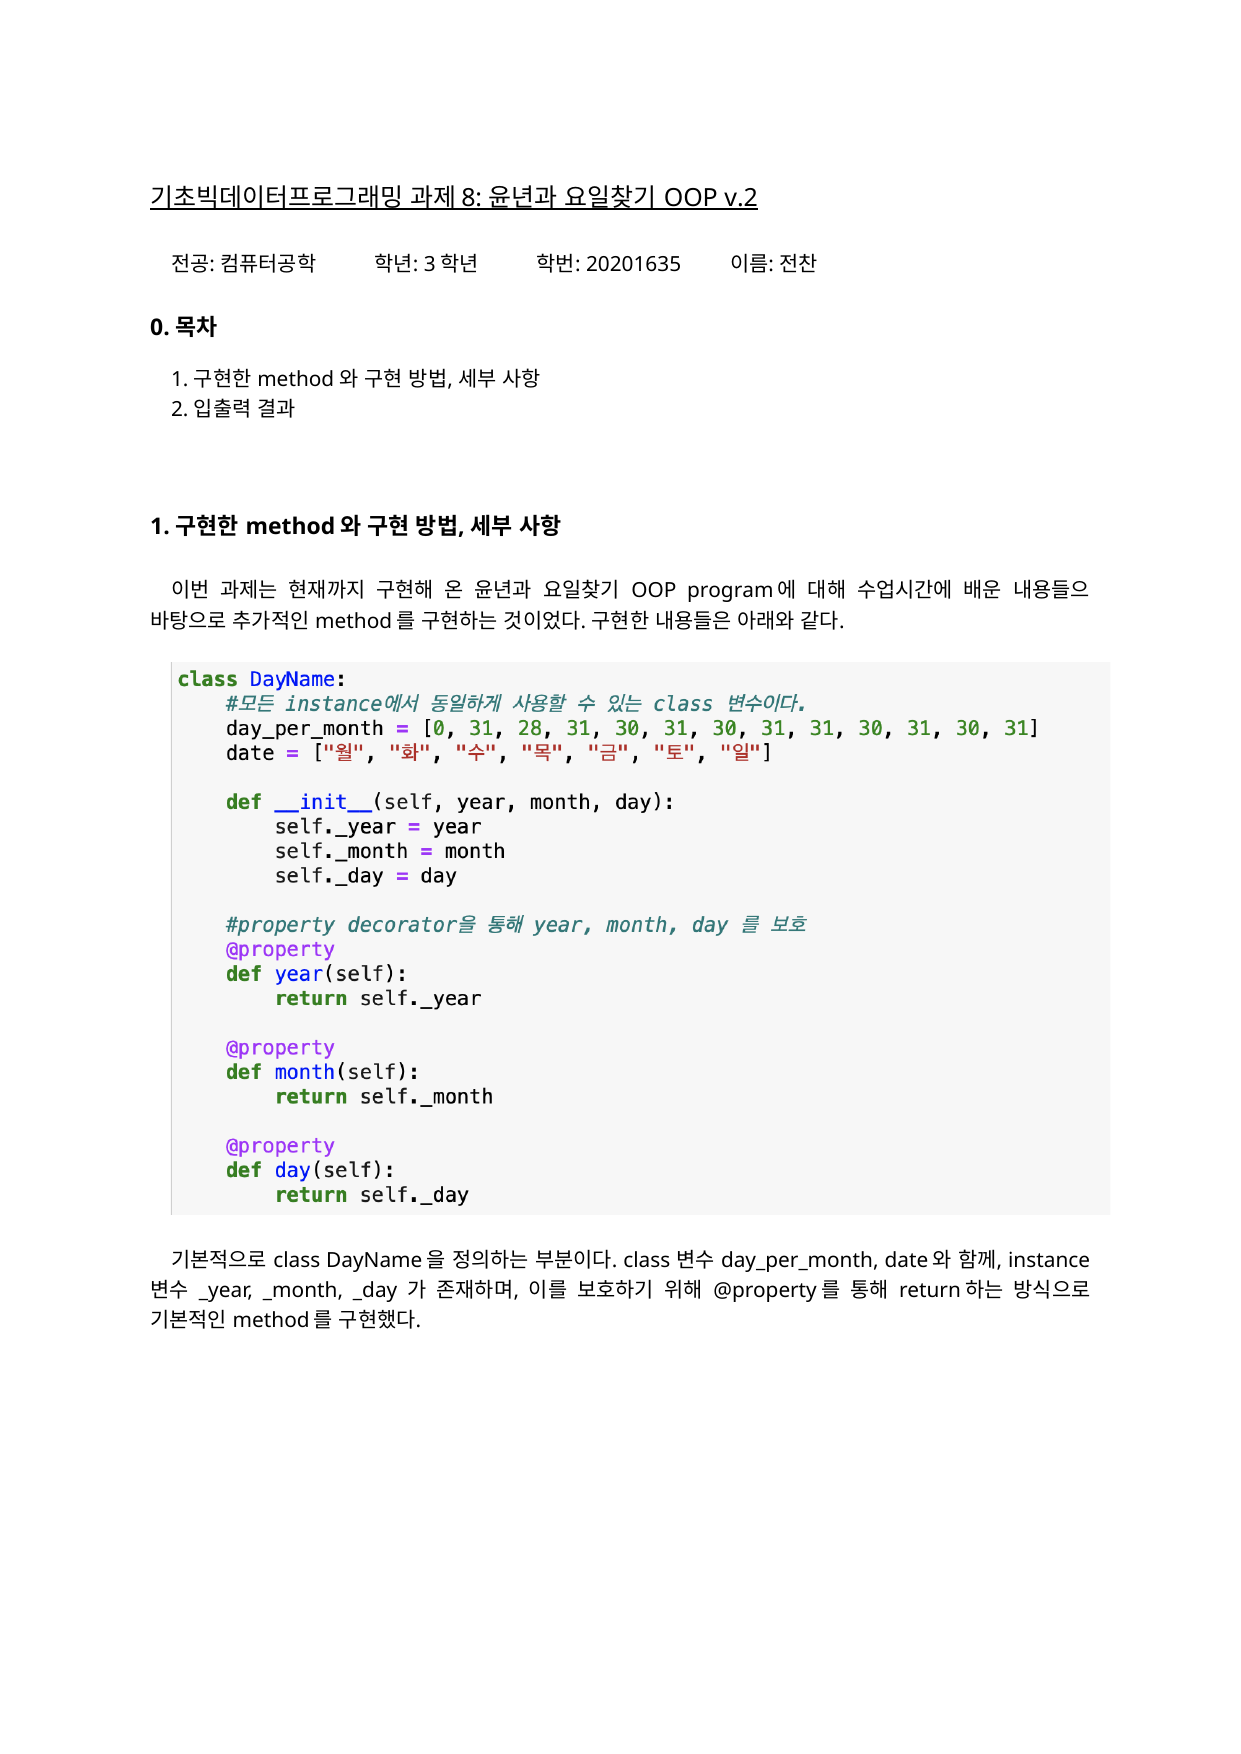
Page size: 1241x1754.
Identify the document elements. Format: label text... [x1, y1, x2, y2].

text 0. 목차 [150, 308, 1090, 342]
text 기초빅데이터프로그래밍 과제8: 윤년과 요일찾기 OOP v.2 [150, 177, 1090, 213]
text 2. 입출력 결과 [150, 392, 1090, 422]
text 1. 구현한 method와 구현 방법, 세부 사항 [150, 508, 1090, 541]
text 전공: 컴퓨터공학 학년: 3학년 학번: 20201635 이름: 전찬 [150, 248, 1090, 278]
text 기본적으로 class DayName을 정의하는 부분이다. class 변수 day_per_month, date와 함께, instance 변수 _year, _month, _day 가 존재하며, 이를 보호하기 위해 @property를 통해 return하는 방식으로 기본적인 method를 구현했다. [150, 1243, 1090, 1334]
text 이번 과제는 현재까지 구현해 온 윤년과 요일찾기 OOP program에 대해 수업시간에 배운 내용들으 바탕으로 추가적인 method를 구현하는 것이었다. 구현한 내용들은 아래와 같다. [150, 574, 1090, 634]
text 1. 구현한 method 와 구현 방법, 세부 사항 [150, 362, 1090, 392]
picture [170, 662, 1111, 1215]
